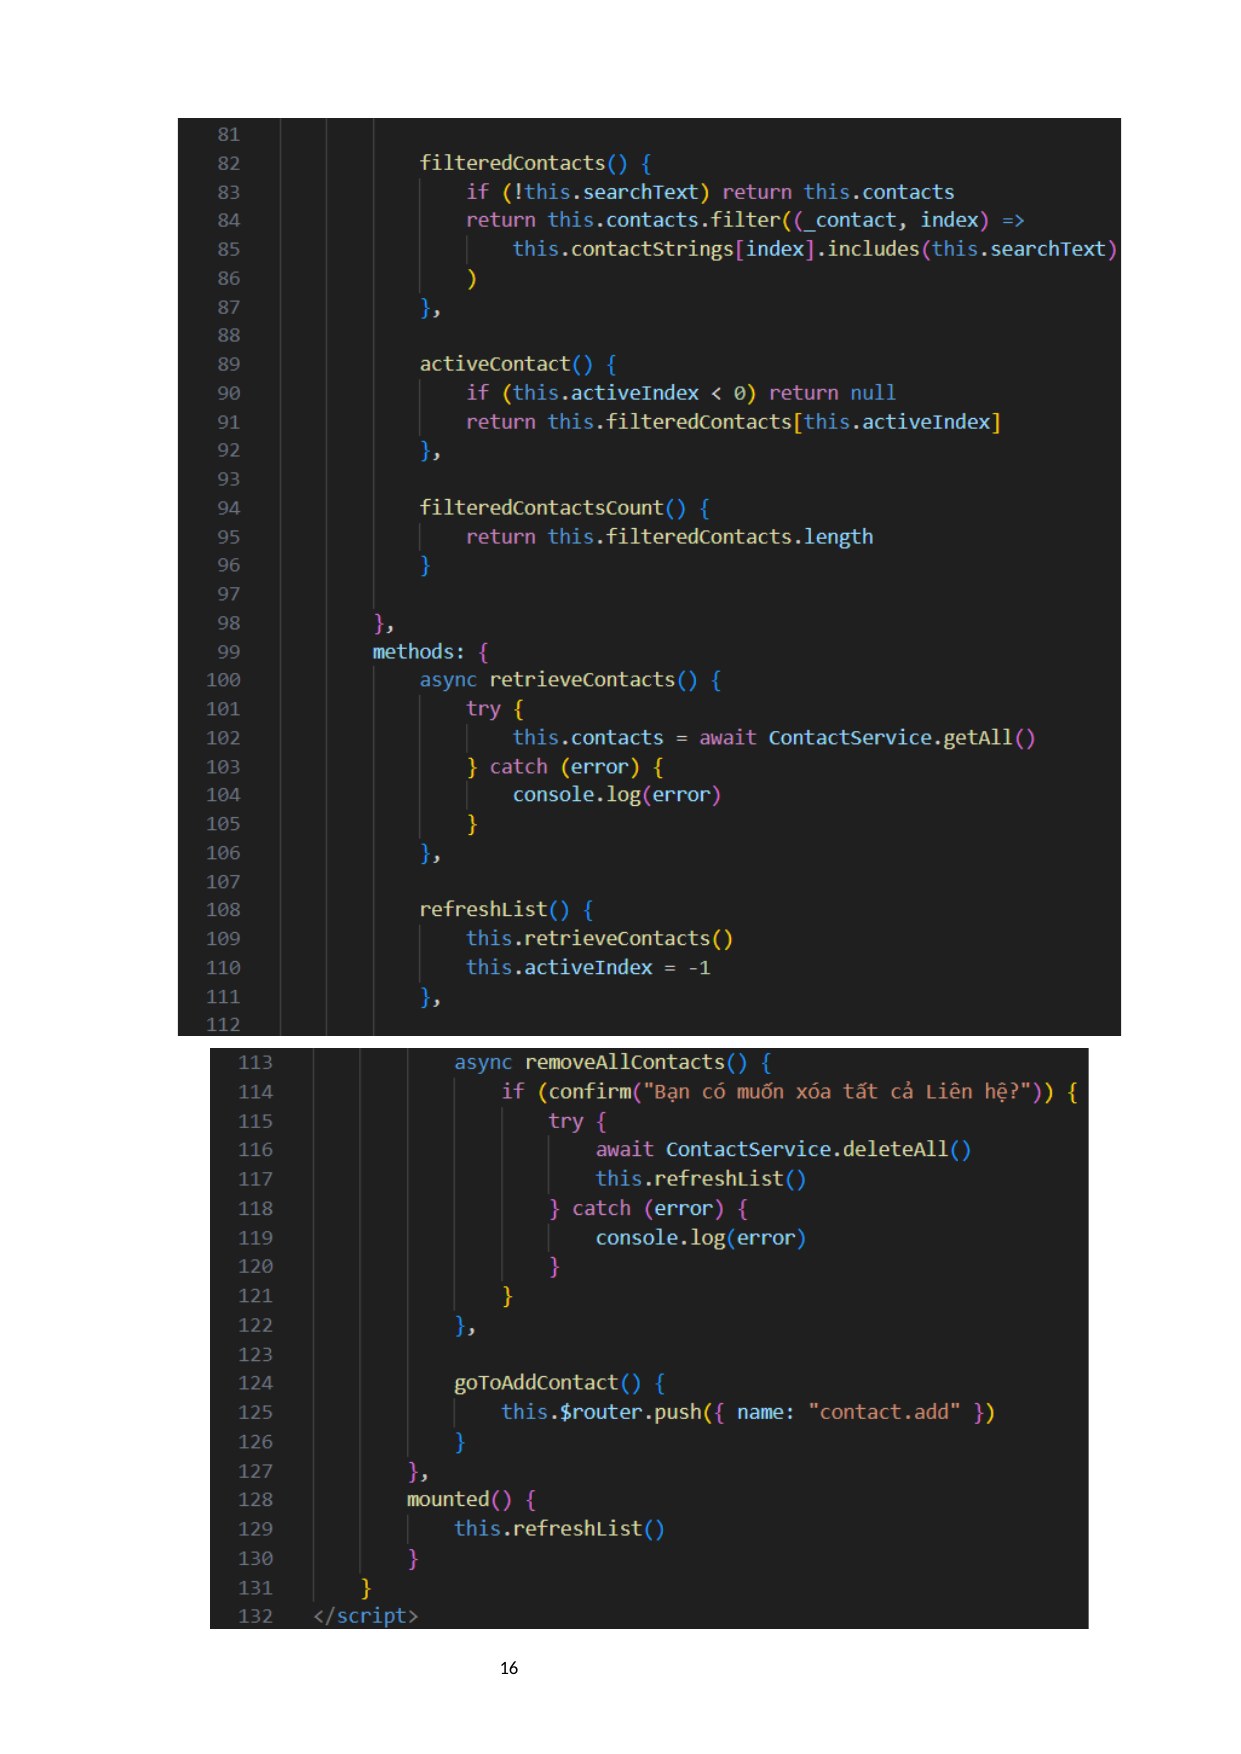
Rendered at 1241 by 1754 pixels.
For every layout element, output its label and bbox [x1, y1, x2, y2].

picture [177, 118, 1122, 1036]
picture [210, 1048, 1089, 1629]
